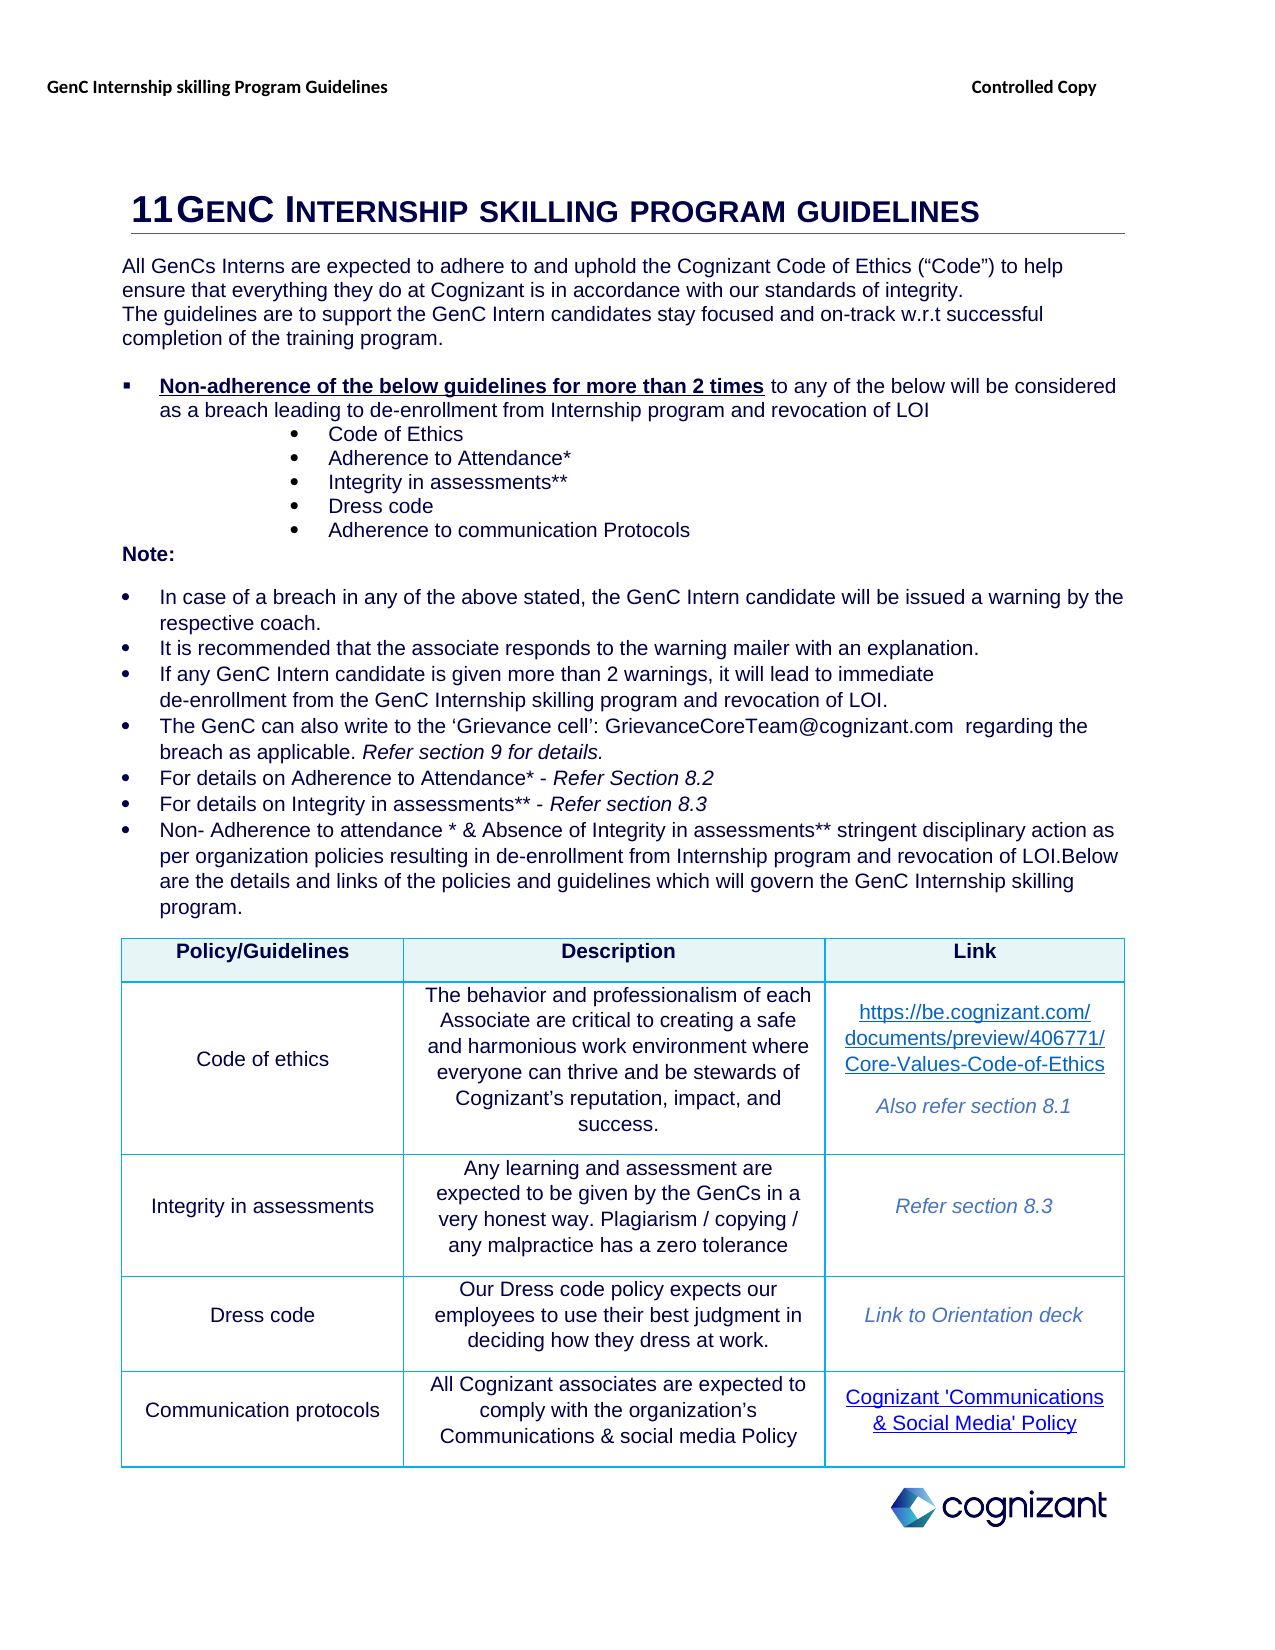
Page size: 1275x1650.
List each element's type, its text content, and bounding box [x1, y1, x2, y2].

table_cell https://be.cognizant.com/documents/preview/406771/Core-Values-Code-of-Ethics Also refer section 8.1 [826, 983, 1124, 1154]
list It is recommended that the associate responds to the warning mailer with an explanation. [122, 636, 1125, 660]
table_cell Communication protocols [122, 1372, 403, 1466]
list Code of Ethics [291, 422, 1125, 446]
list Dress code [291, 494, 1125, 518]
text The guidelines are to support the GenC Intern candidates stay focused and on-track w.r.t successful completion of the training program. [122, 302, 1125, 350]
table_cell Dress code [122, 1277, 403, 1371]
table_cell Our Dress code policy expects our employees to use their best judgment in deciding how they dress at work. [404, 1277, 824, 1371]
table_cell All Cognizant associates are expected to comply with the organization’s Communications & social media Policy [404, 1372, 824, 1466]
text Note: [122, 542, 1125, 566]
table_cell The behavior and professionalism of each Associate are critical to creating a safe and harmonious work environment where everyone can thrive and be stewards of Cognizant’s reputation, impact, and success. [404, 983, 824, 1154]
list In case of a breach in any of the above stated, the GenC Intern candidate will be issued a warning by the respective coach. [122, 584, 1125, 634]
table_cell Refer section 8.3 [826, 1155, 1124, 1276]
picture [872, 1469, 1125, 1547]
table_header Description [404, 939, 824, 981]
table_cell Link to Orientation deck [826, 1277, 1124, 1371]
list For details on Integrity in assessments** - Refer section 8.3 [122, 792, 1125, 816]
table_cell Integrity in assessments [122, 1155, 403, 1276]
table_header Link [826, 939, 1124, 981]
list Adherence to Attendance* [291, 446, 1125, 470]
list Non-adherence of the below guidelines for more than 2 times to any of the below will be considered as a breach leading to de-enrollment from Internship program and revocation of LOI [122, 374, 1125, 422]
list If any GenC Intern candidate is given more than 2 warnings, it will lead to immediate [122, 662, 1125, 686]
subtitle GenC Internship skilling program guidelines [131, 187, 1125, 233]
list For details on Adherence to Attendance* - Refer Section 8.2 [122, 766, 1125, 790]
table_cell Code of ethics [122, 983, 403, 1154]
table_header Policy/Guidelines [122, 939, 403, 981]
list Integrity in assessments** [291, 470, 1125, 494]
list Non- Adherence to attendance * & Absence of Integrity in assessments** stringent disciplinary action as per organization policies resulting in de-enrollment from Internship program and revocation of LOI.Below are the details and links of the policies and guidelines which will govern the GenC Internship skilling program. [122, 818, 1125, 919]
list Adherence to communication Protocols [291, 518, 1125, 542]
table_cell Cognizant 'Communications & Social Media' Policy [826, 1372, 1124, 1466]
list The GenC can also write to the ‘Grievance cell’: GrievanceCoreTeam@cognizant.com regarding the breach as applicable. Refer section 9 for details. [122, 714, 1125, 764]
text All GenCs Interns are expected to adhere to and uphold the Cognizant Code of Ethics (“Code”) to help ensure that everything they do at Cognizant is in accordance with our standards of integrity. [122, 254, 1125, 302]
list de-enrollment from the GenC Internship skilling program and revocation of LOI. [122, 688, 1125, 712]
table_cell Any learning and assessment are expected to be given by the GenCs in a very honest way. Plagiarism / copying / any malpractice has a zero tolerance [404, 1155, 824, 1276]
